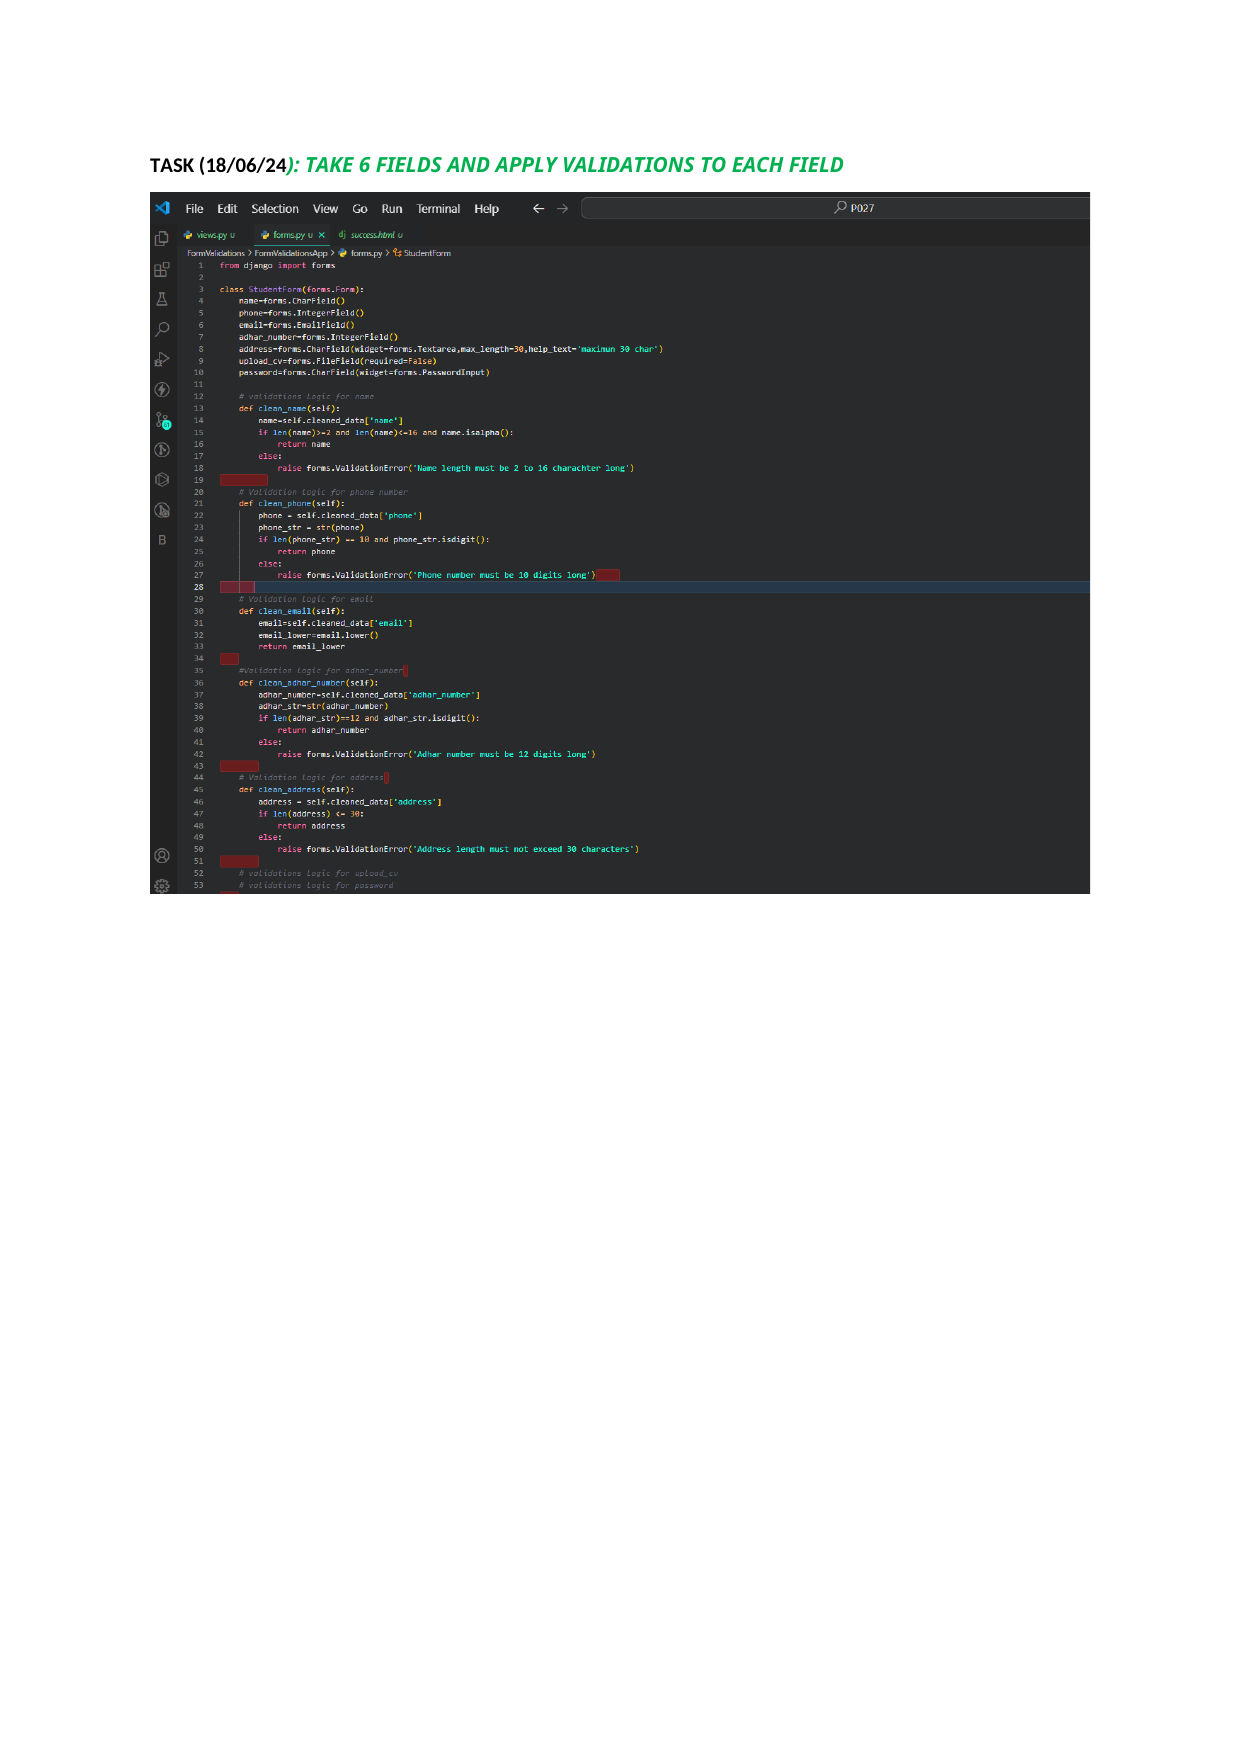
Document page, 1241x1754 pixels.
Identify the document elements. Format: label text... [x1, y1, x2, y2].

text TASK (18/06/24): TAKE 6 FIELDS AND APPLY VALIDATIONS TO EACH FIELD [150, 150, 1090, 178]
picture [150, 192, 1091, 894]
